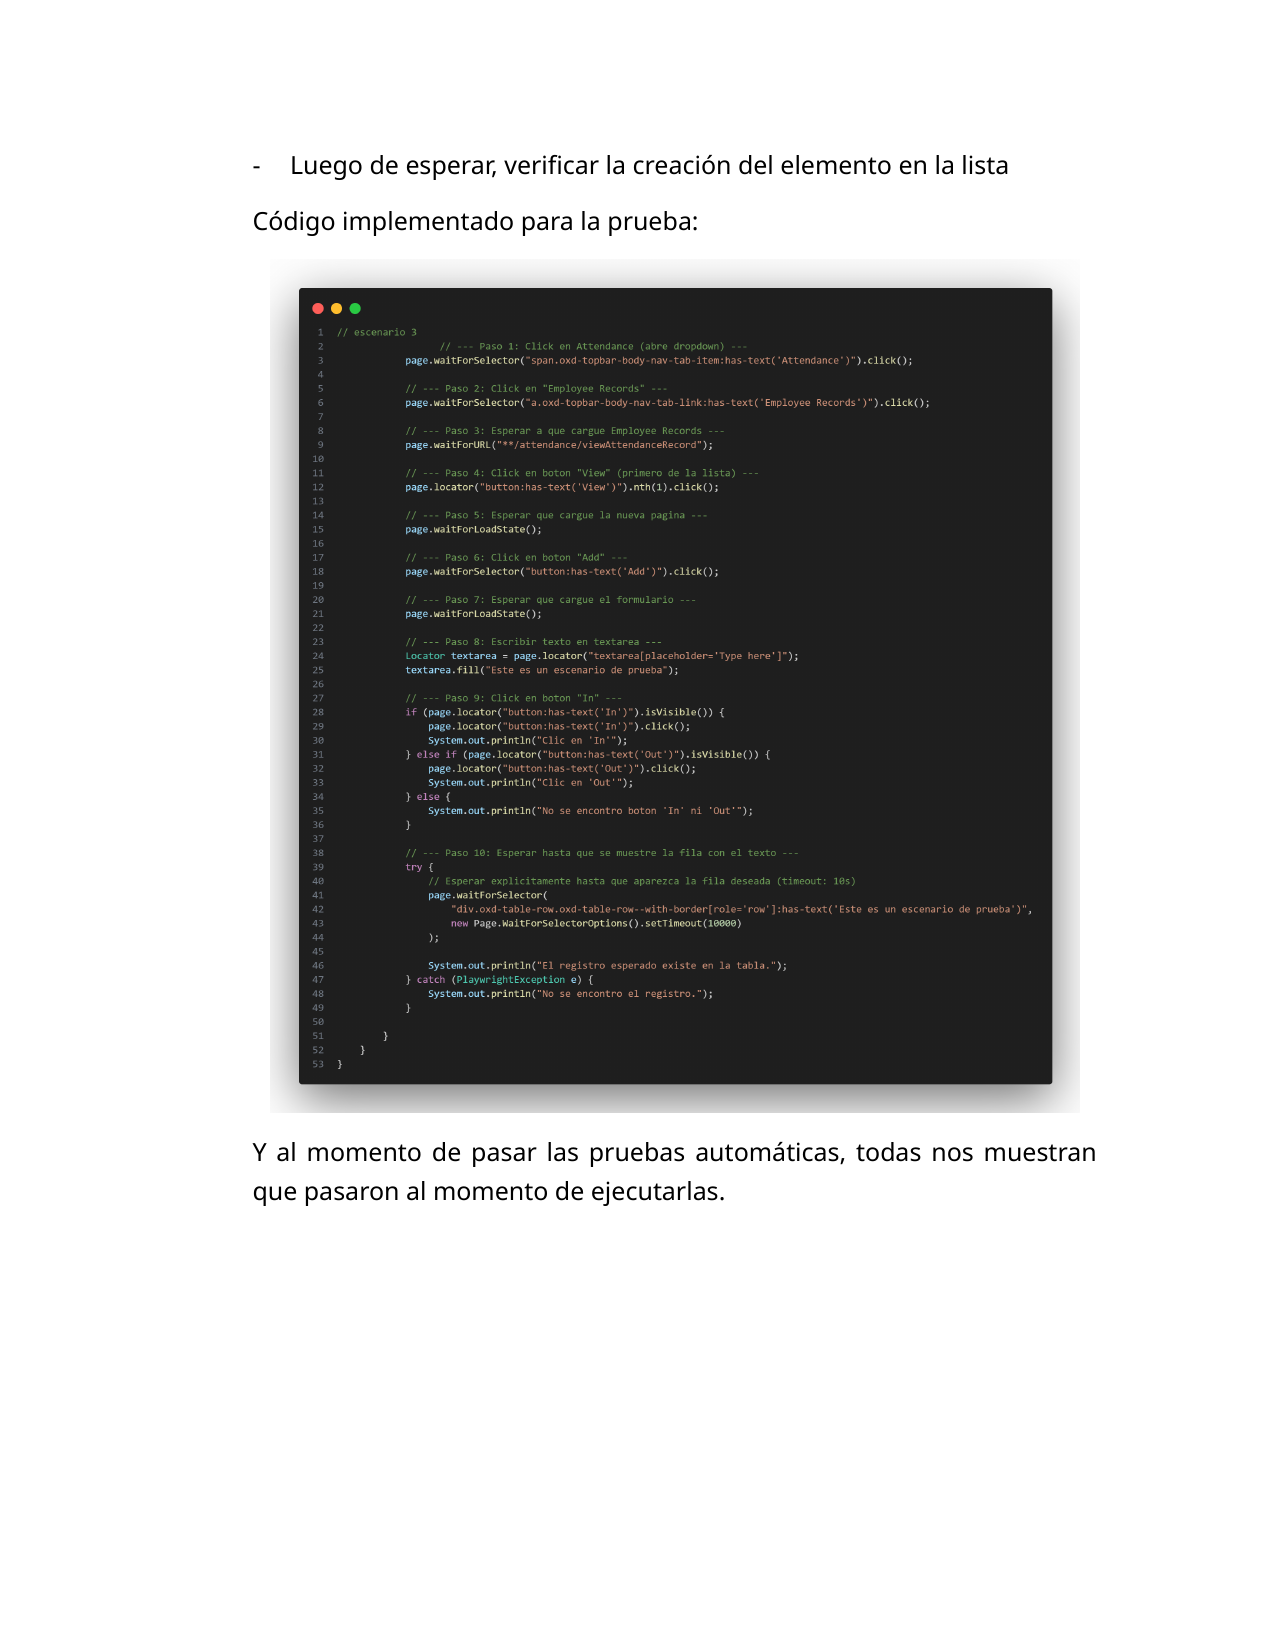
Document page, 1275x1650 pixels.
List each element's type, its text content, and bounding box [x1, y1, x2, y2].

text Código implementado para la prueba: [252, 203, 1098, 237]
text Y al momento de pasar las pruebas automáticas, todas nos muestran que pasaron al momento de ejecutarlas. [252, 1135, 1098, 1208]
list Luego de esperar, verificar la creación del elemento en la lista [252, 148, 1098, 182]
picture [270, 259, 1080, 1113]
